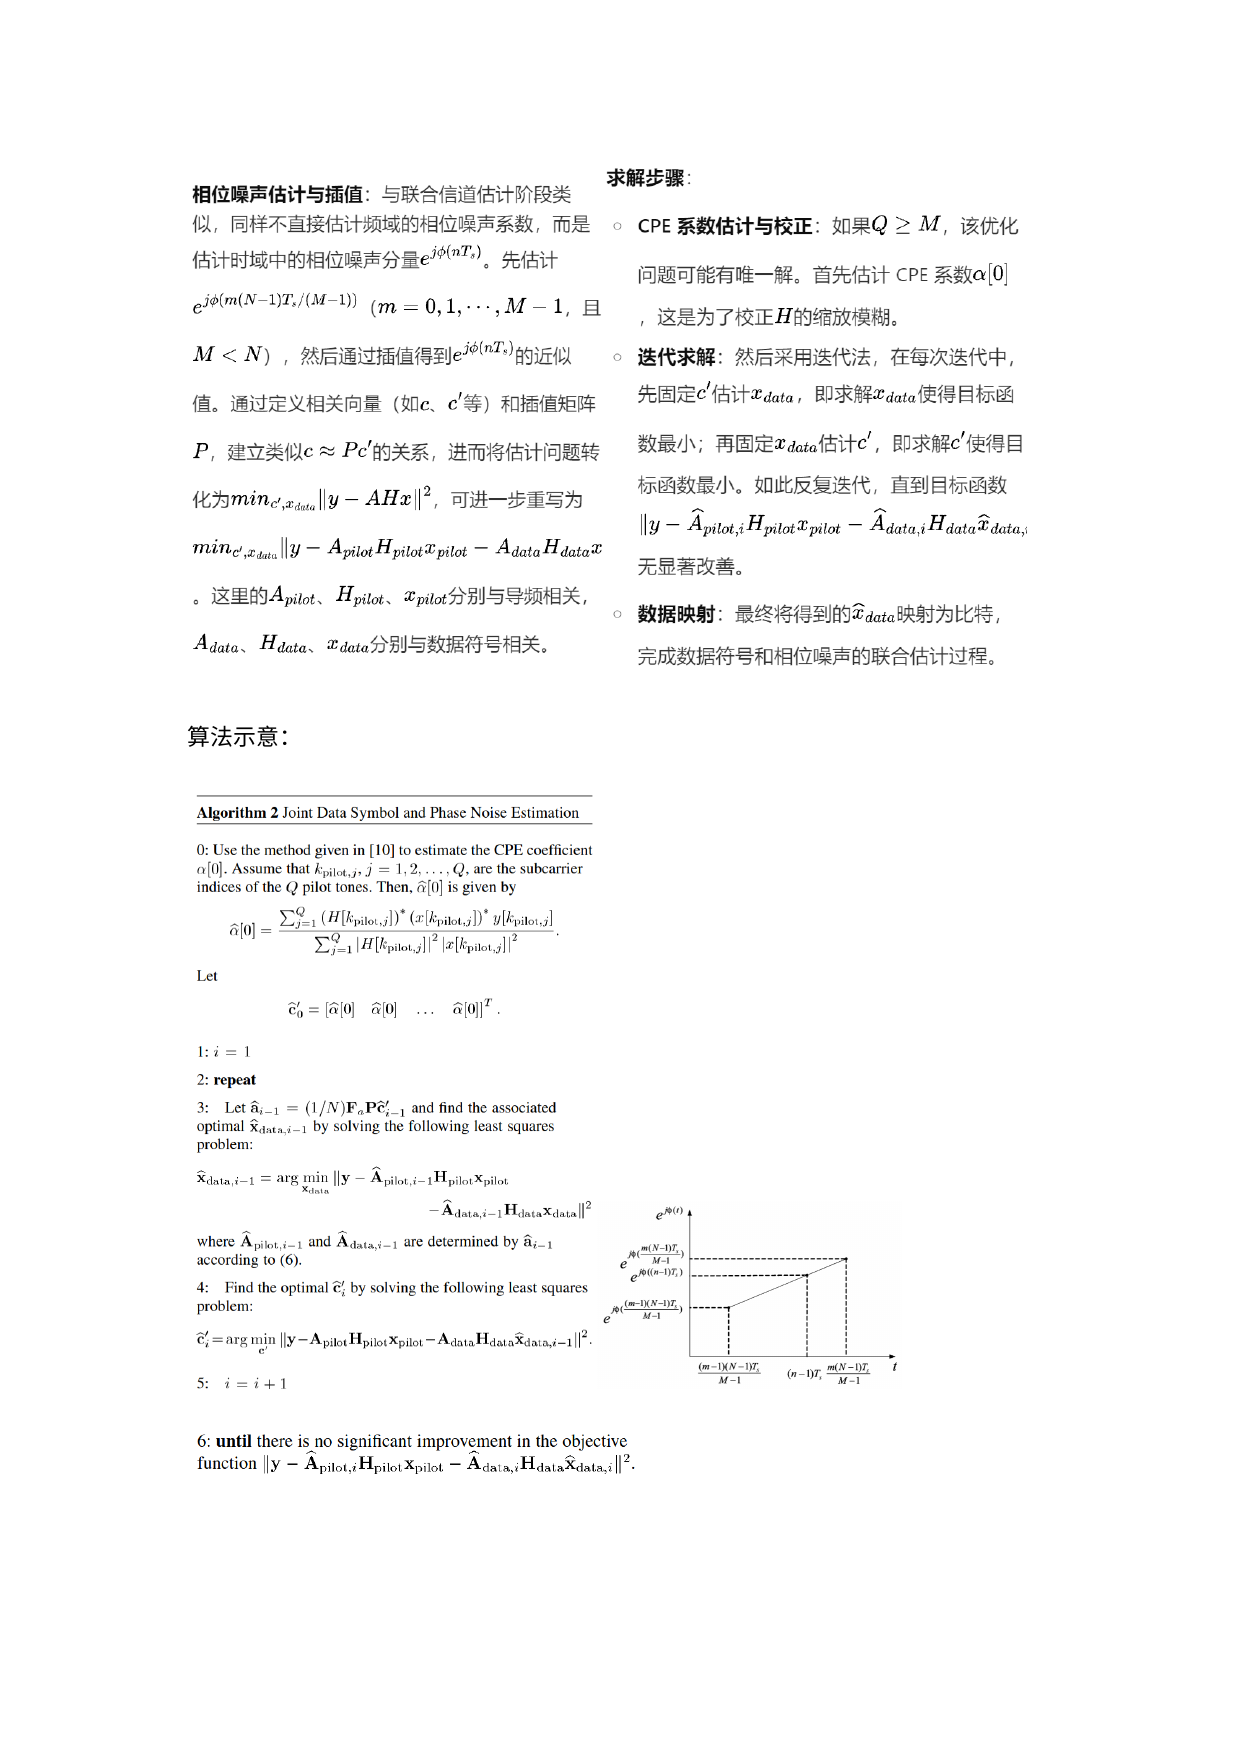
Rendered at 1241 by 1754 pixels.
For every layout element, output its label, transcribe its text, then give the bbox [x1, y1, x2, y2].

picture [187, 162, 1027, 669]
picture [187, 1422, 647, 1488]
text 算法示意： [187, 703, 1053, 768]
picture [187, 790, 903, 1389]
